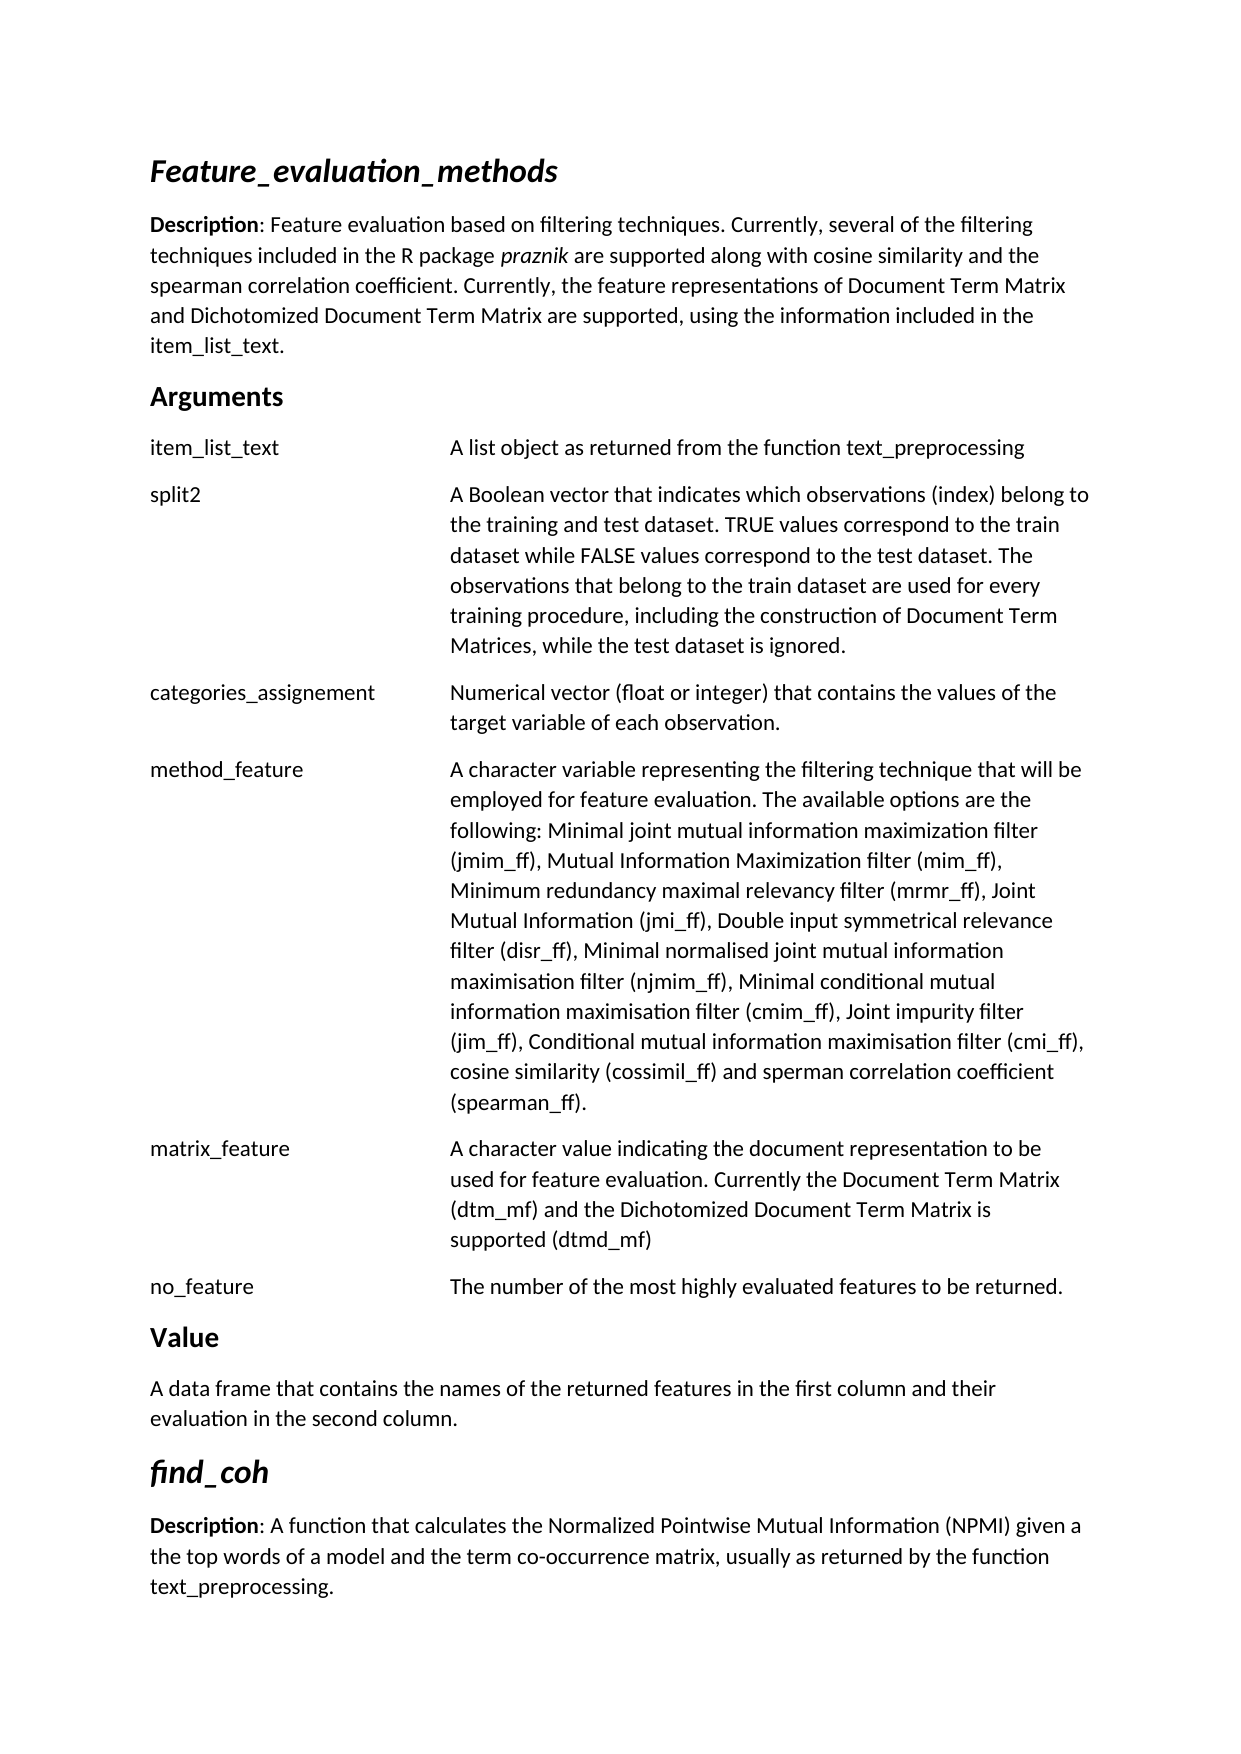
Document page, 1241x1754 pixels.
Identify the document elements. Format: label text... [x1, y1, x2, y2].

text Feature_evaluation_methods [150, 150, 1090, 191]
text matrix_feature A character value indicating the document representation to be used for feature evaluation. Currently the Document Term Matrix (dtm_mf) and the Dichotomized Document Term Matrix is supported (dtmd_mf) [150, 1134, 1090, 1253]
text find_coh [150, 1451, 1090, 1492]
text no_feature The number of the most highly evaluated features to be returned. [150, 1272, 1090, 1300]
text categories_assignement Numerical vector (float or integer) that contains the values of the target variable of each observation. [150, 678, 1090, 736]
text split2 A Boolean vector that indicates which observations (index) belong to the training and test dataset. TRUE values correspond to the train dataset while FALSE values correspond to the test dataset. The observations that belong to the train dataset are used for every training procedure, including the construction of Document Term Matrices, while the test dataset is ignored. [150, 480, 1090, 659]
text Description: Feature evaluation based on filtering techniques. Currently, several of the filtering techniques included in the R package praznik are supported along with cosine similarity and the spearman correlation coefficient. Currently, the feature representations of Document Term Matrix and Dichotomized Document Term Matrix are supported, using the information included in the item_list_text. [150, 211, 1090, 359]
text method_feature A character variable representing the filtering technique that will be employed for feature evaluation. The available options are the following: Minimal joint mutual information maximization filter (jmim_ff), Mutual Information Maximization filter (mim_ff), Minimum redundancy maximal relevancy filter (mrmr_ff), Joint Mutual Information (jmi_ff), Double input symmetrical relevance filter (disr_ff), Minimal normalised joint mutual information maximisation filter (njmim_ff), Minimal conditional mutual information maximisation filter (cmim_ff), Joint impurity filter (jim_ff), Conditional mutual information maximisation filter (cmi_ff), cosine similarity (cossimil_ff) and sperman correlation coefficient (spearman_ff). [150, 755, 1090, 1116]
text Arguments [150, 378, 1090, 414]
text Value [150, 1319, 1090, 1354]
text A data frame that contains the names of the returned features in the first column and their evaluation in the second column. [150, 1374, 1090, 1432]
text Description: A function that calculates the Normalized Pointwise Mutual Information (NPMI) given a the top words of a model and the term co-occurrence matrix, usually as returned by the function text_preprocessing. [150, 1512, 1090, 1600]
text item_list_text A list object as returned from the function text_preprocessing [150, 433, 1090, 461]
